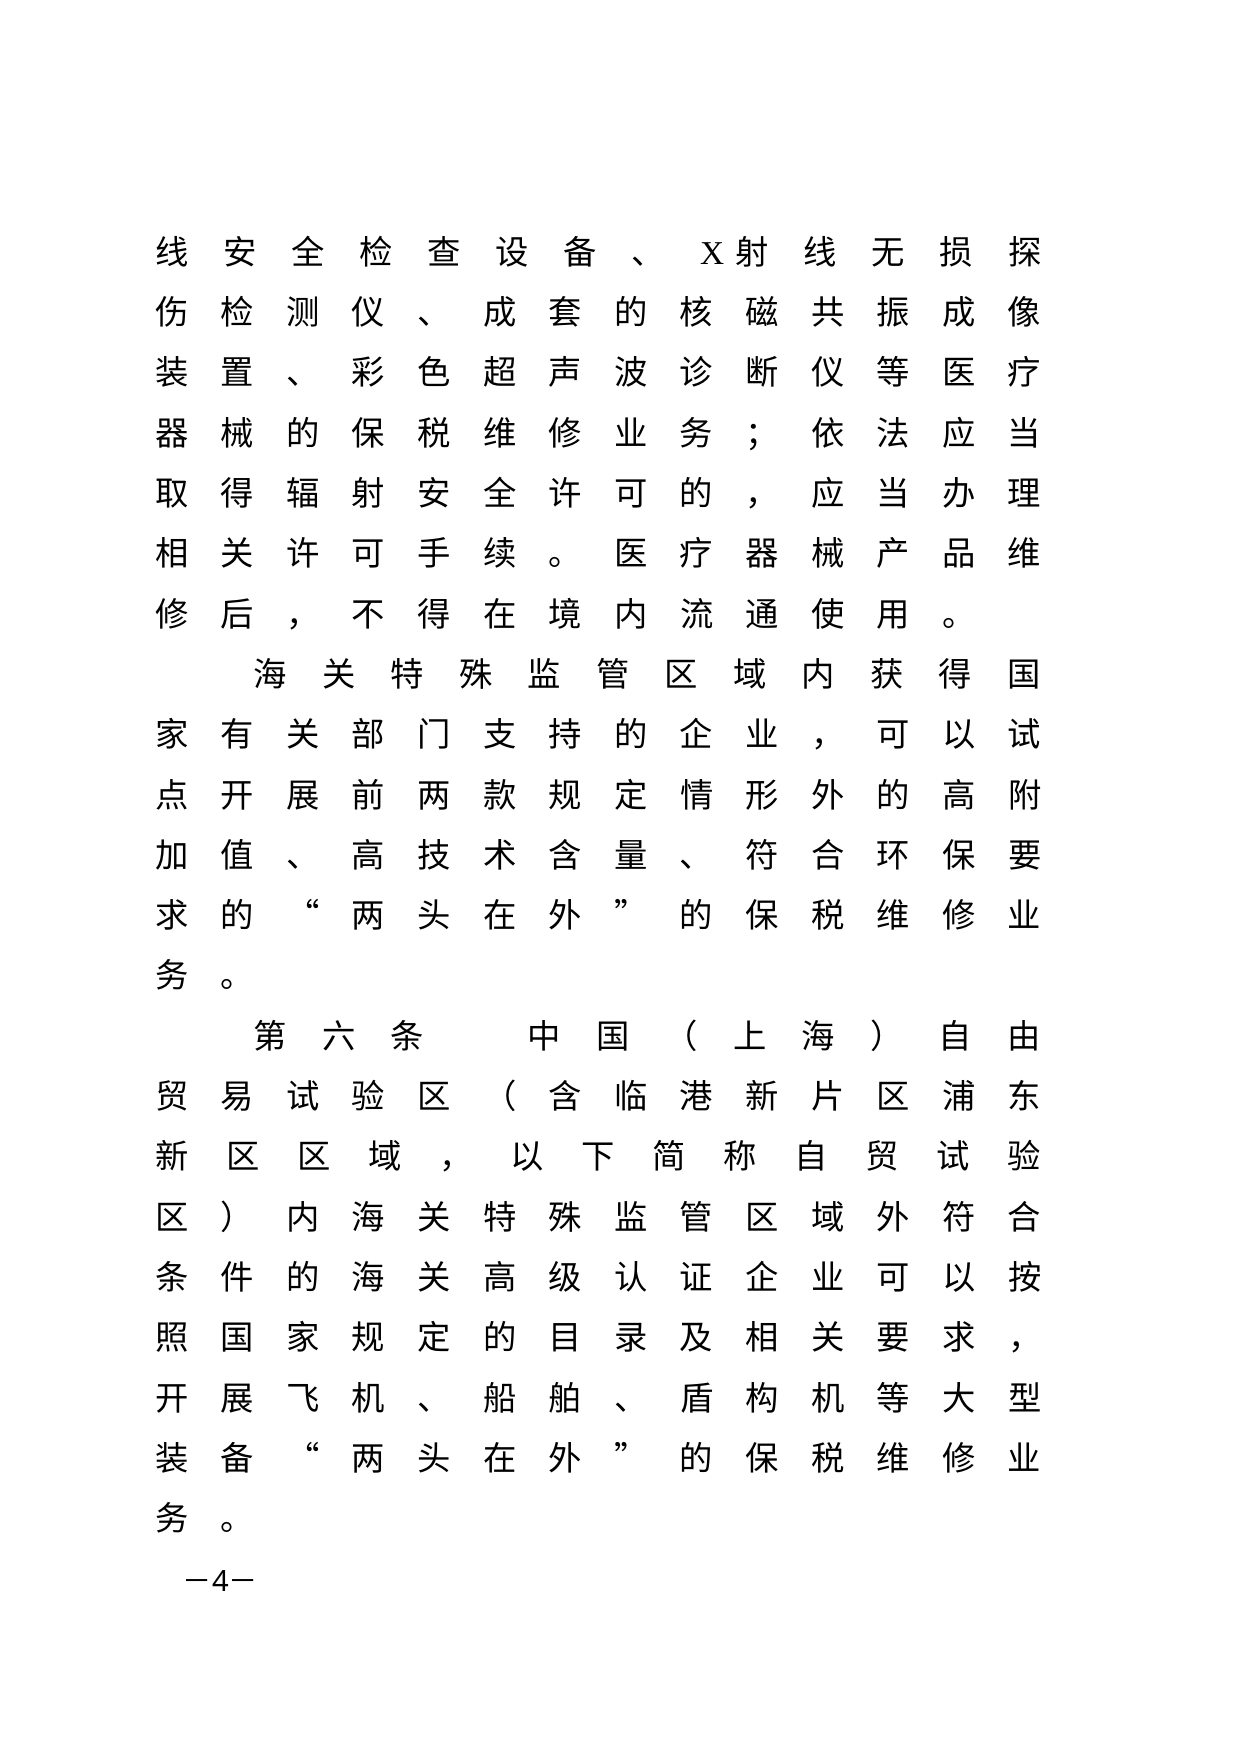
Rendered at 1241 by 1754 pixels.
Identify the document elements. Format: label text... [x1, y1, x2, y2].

text 海关特殊监管区域内获得国家有关部门支持的企业，可以试点开展前两款规定情形外的高附加值、高技术含量、符合环保要求的“两头在外”的保税维修业务。 [155, 642, 1073, 1003]
text 第六条 中国（上海）自由贸易试验区（含临港新片区浦东新区区域，以下简称自贸试验区）内海关特殊监管区域外符合条件的海关高级认证企业可以按照国家规定的目录及相关要求，开展飞机、船舶、盾构机等大型装备“两头在外”的保税维修业务。 [155, 1003, 1073, 1546]
